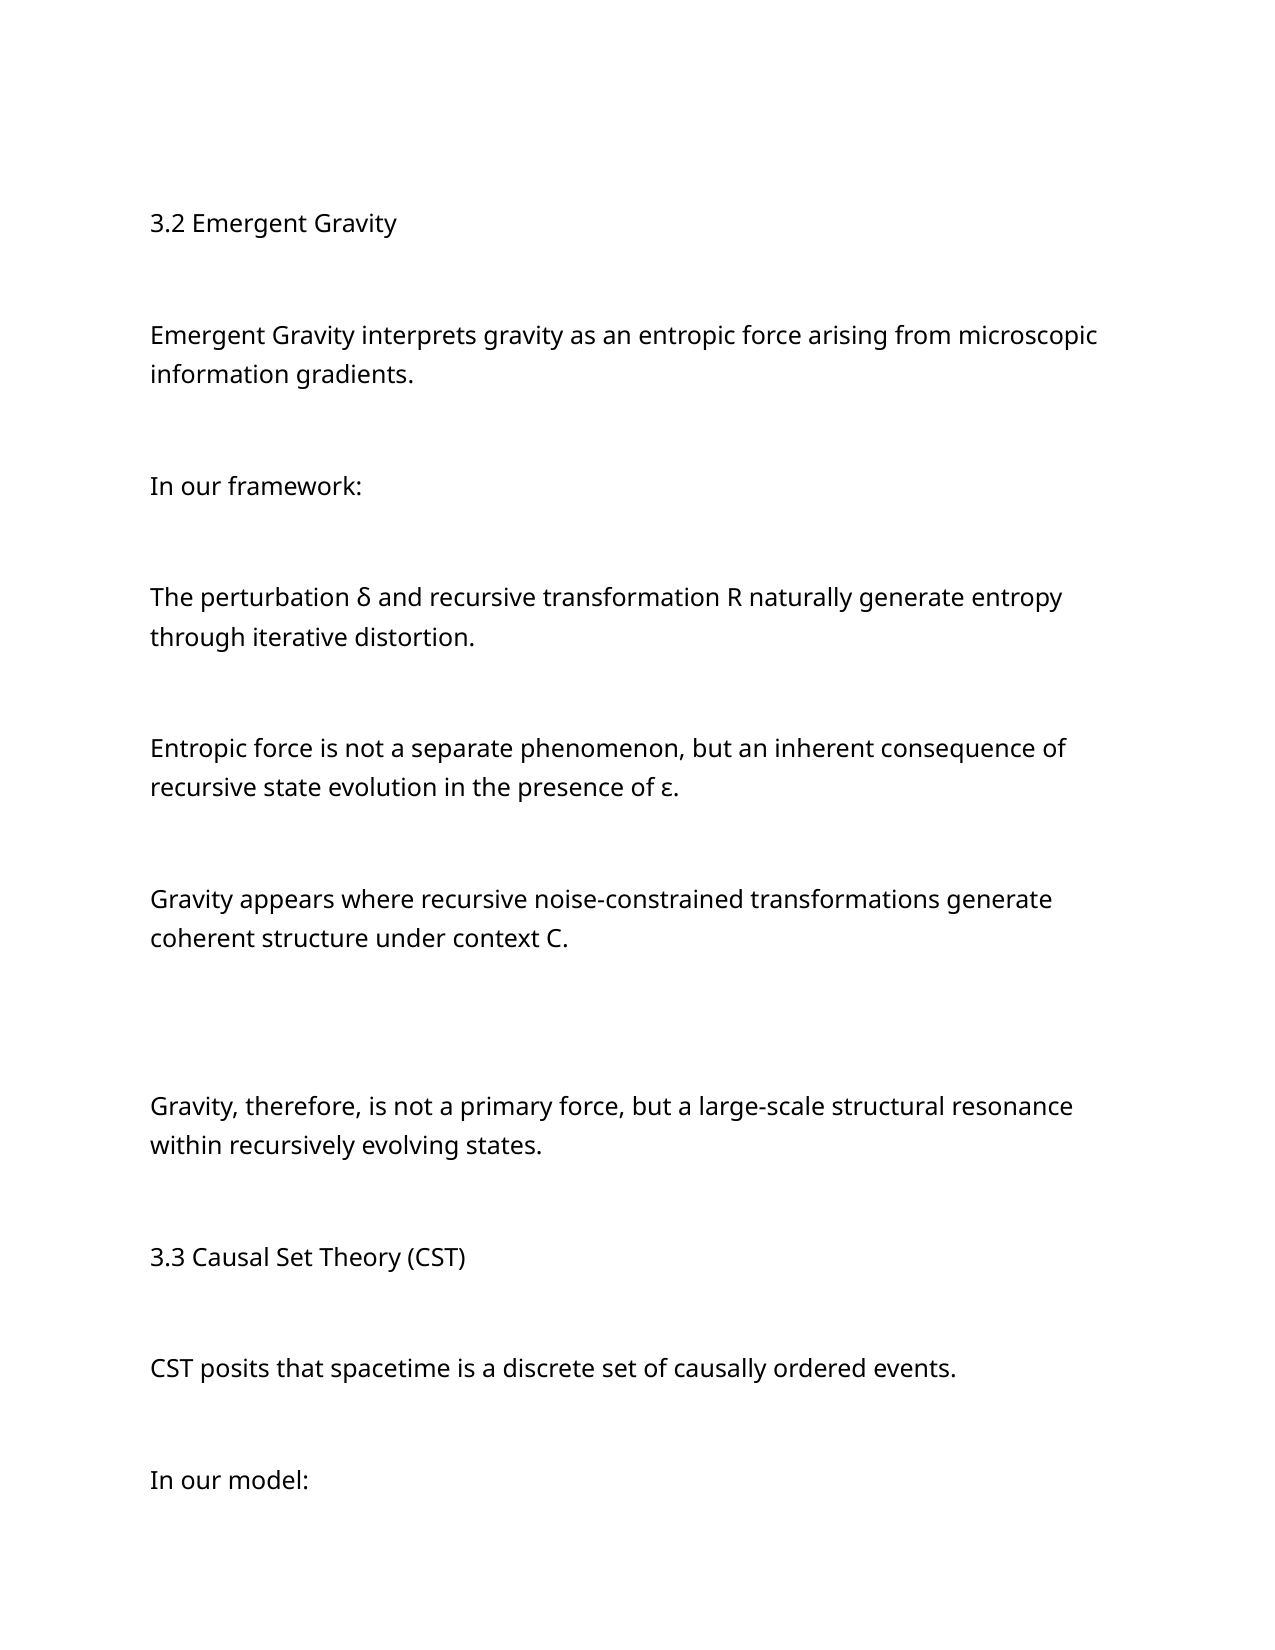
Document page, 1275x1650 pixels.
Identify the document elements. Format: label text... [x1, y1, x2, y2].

text CST posits that spacetime is a discrete set of causally ordered events. [150, 1351, 1125, 1385]
text Gravity appears where recursive noise-constrained transformations generate coherent structure under context C. [150, 882, 1125, 955]
text Gravity, therefore, is not a primary force, but a large-scale structural resonance within recursively evolving states. [150, 1088, 1125, 1162]
text The perturbation δ and recursive transformation R naturally generate entropy through iterative distortion. [150, 580, 1125, 653]
text In our framework: [150, 468, 1125, 502]
text 3.3 Causal Set Theory (CST) [150, 1239, 1125, 1273]
text Entropic force is not a separate phenomenon, but an inherent consequence of recursive state evolution in the presence of ε. [150, 731, 1125, 804]
text Emergent Gravity interprets gravity as an entropic force arising from microscopic information gradients. [150, 317, 1125, 391]
text In our model: [150, 1462, 1125, 1497]
text 3.2 Emergent Gravity [150, 206, 1125, 240]
